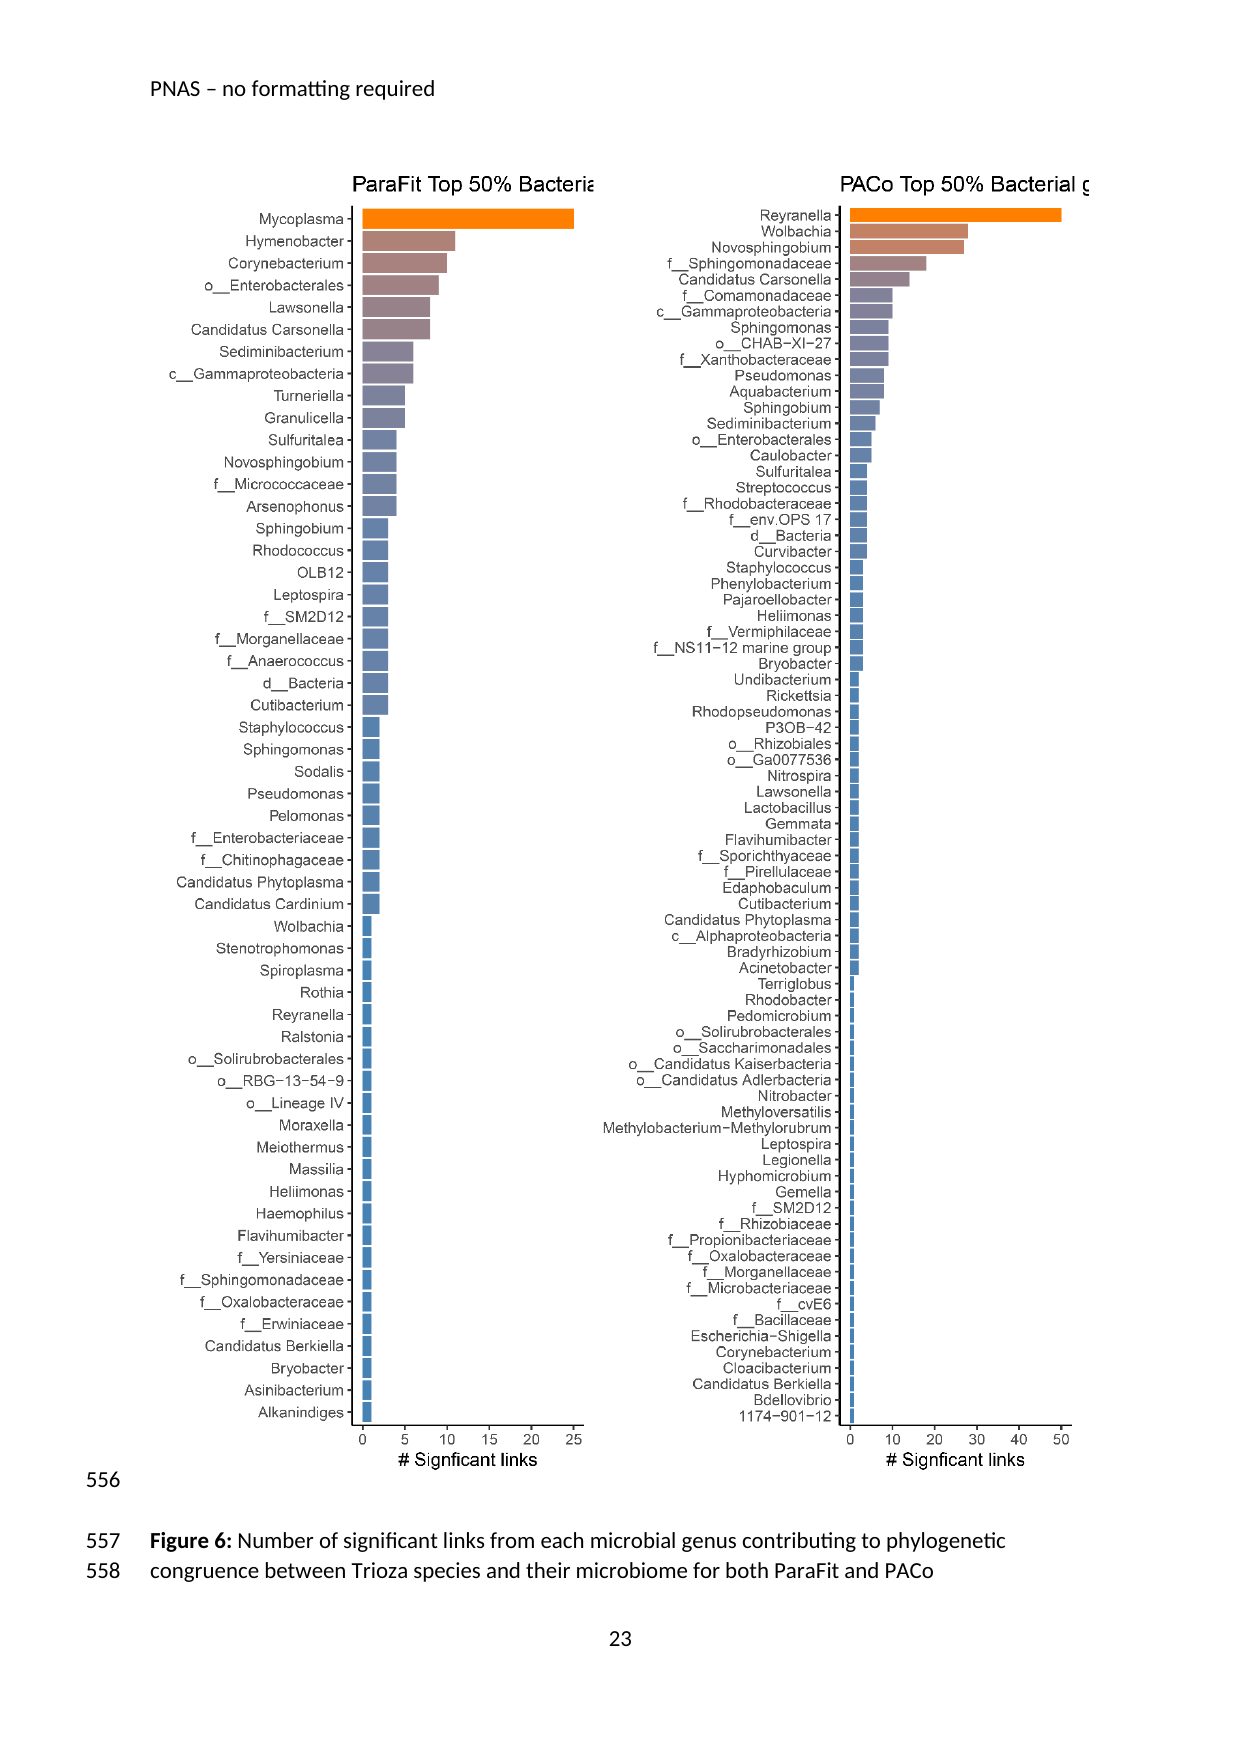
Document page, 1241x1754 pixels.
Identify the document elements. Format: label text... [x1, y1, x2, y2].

text Figure 6: Number of significant links from each microbial genus contributing to phylogenetic congruence between Trioza species and their microbiome for both ParaFit and PACo [150, 1526, 1090, 1585]
picture [150, 157, 1089, 1488]
